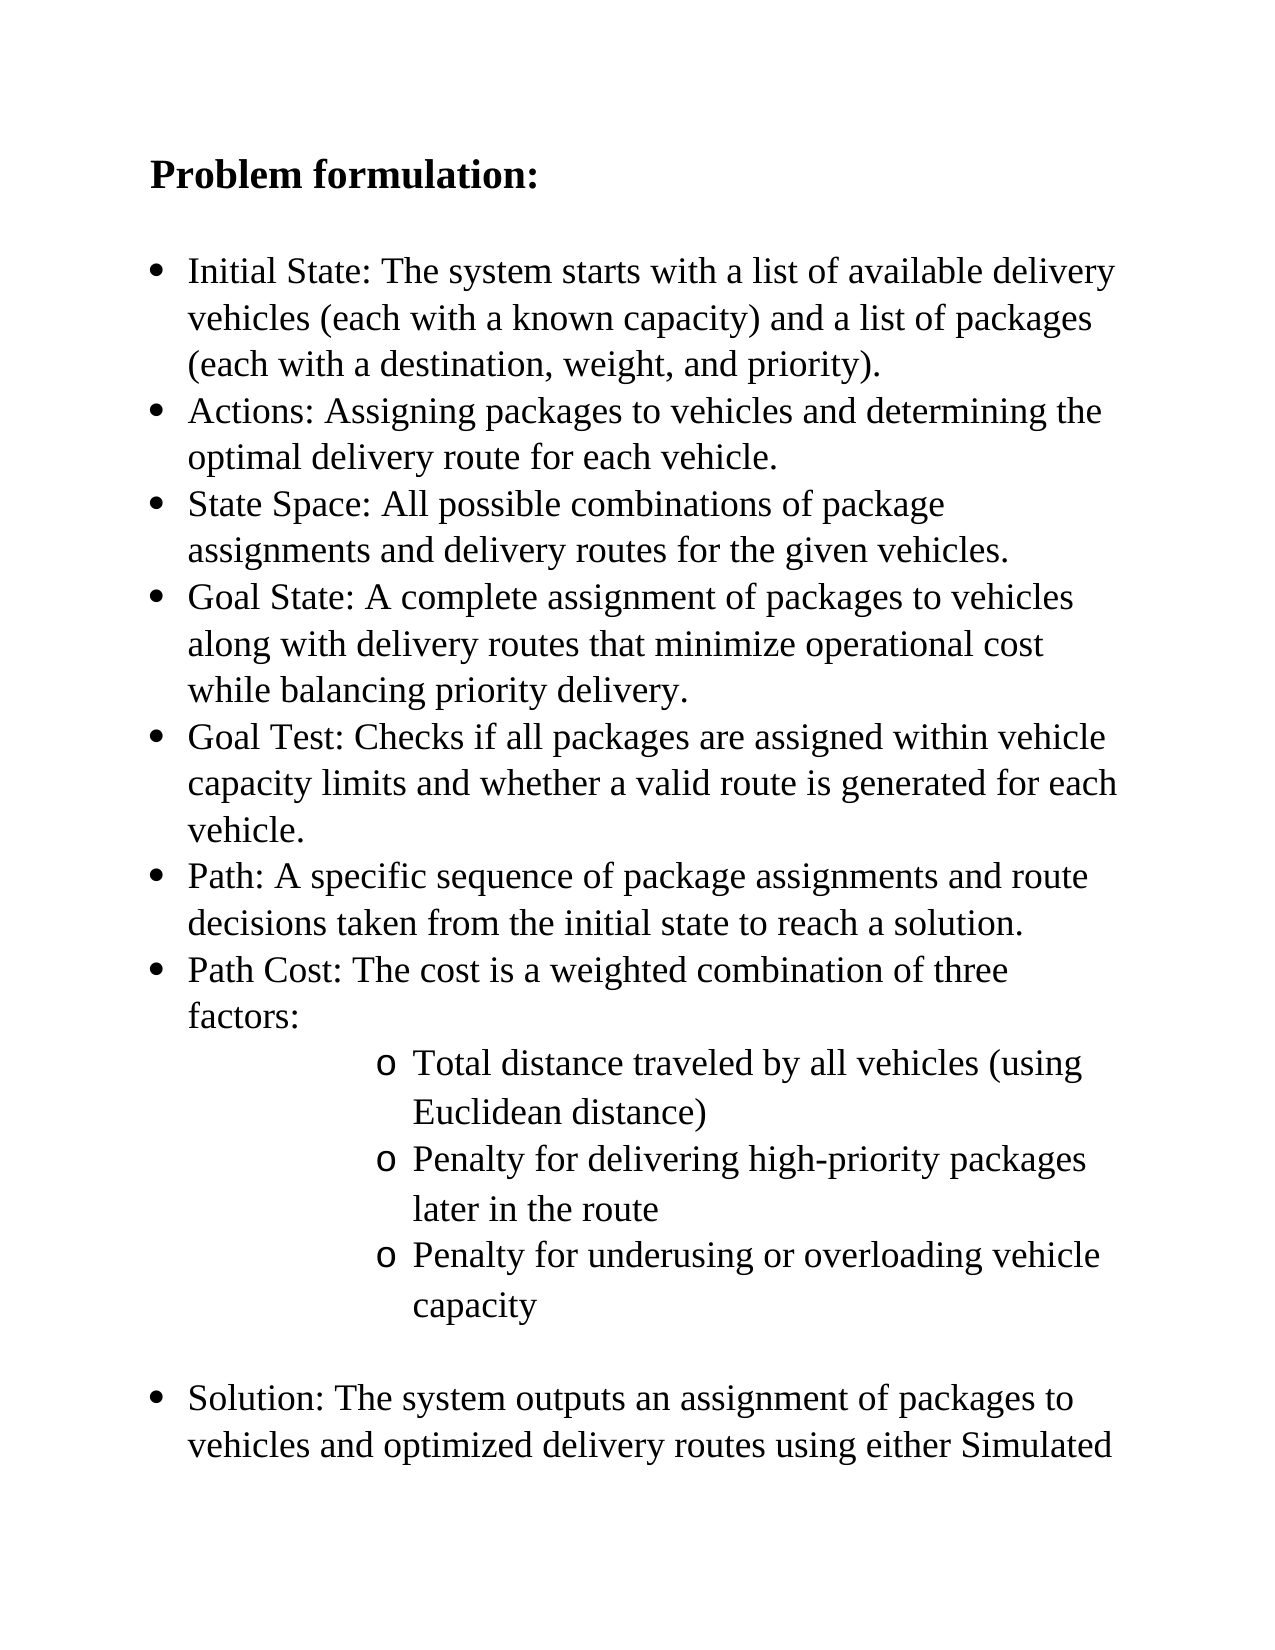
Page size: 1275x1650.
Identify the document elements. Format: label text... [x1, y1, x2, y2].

list Path Cost: The cost is a weighted combination of three factors: [150, 947, 1125, 1037]
subtitle Problem formulation: [150, 150, 1125, 198]
list Penalty for underusing or overloading vehicle capacity [375, 1233, 1125, 1325]
list State Space: All possible combinations of package assignments and delivery routes for the given vehicles. [150, 481, 1125, 571]
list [150, 1375, 1125, 1465]
list Initial State: The system starts with a list of available delivery vehicles (each with a known capacity) and a list of packages (each with a destination, weight, and priority). [150, 248, 1125, 385]
list Actions: Assigning packages to vehicles and determining the optimal delivery route for each vehicle. [150, 388, 1125, 478]
list Penalty for delivering high-priority packages later in the route [375, 1136, 1125, 1229]
list Total distance traveled by all vehicles (using Euclidean distance) [375, 1040, 1125, 1133]
list Path: A specific sequence of package assignments and route decisions taken from the initial state to reach a solution. [150, 854, 1125, 943]
list Goal State: A complete assignment of packages to vehicles along with delivery routes that minimize operational cost while balancing priority delivery. [150, 574, 1125, 711]
list Goal Test: Checks if all packages are assigned within vehicle capacity limits and whether a valid route is generated for each vehicle. [150, 714, 1125, 850]
